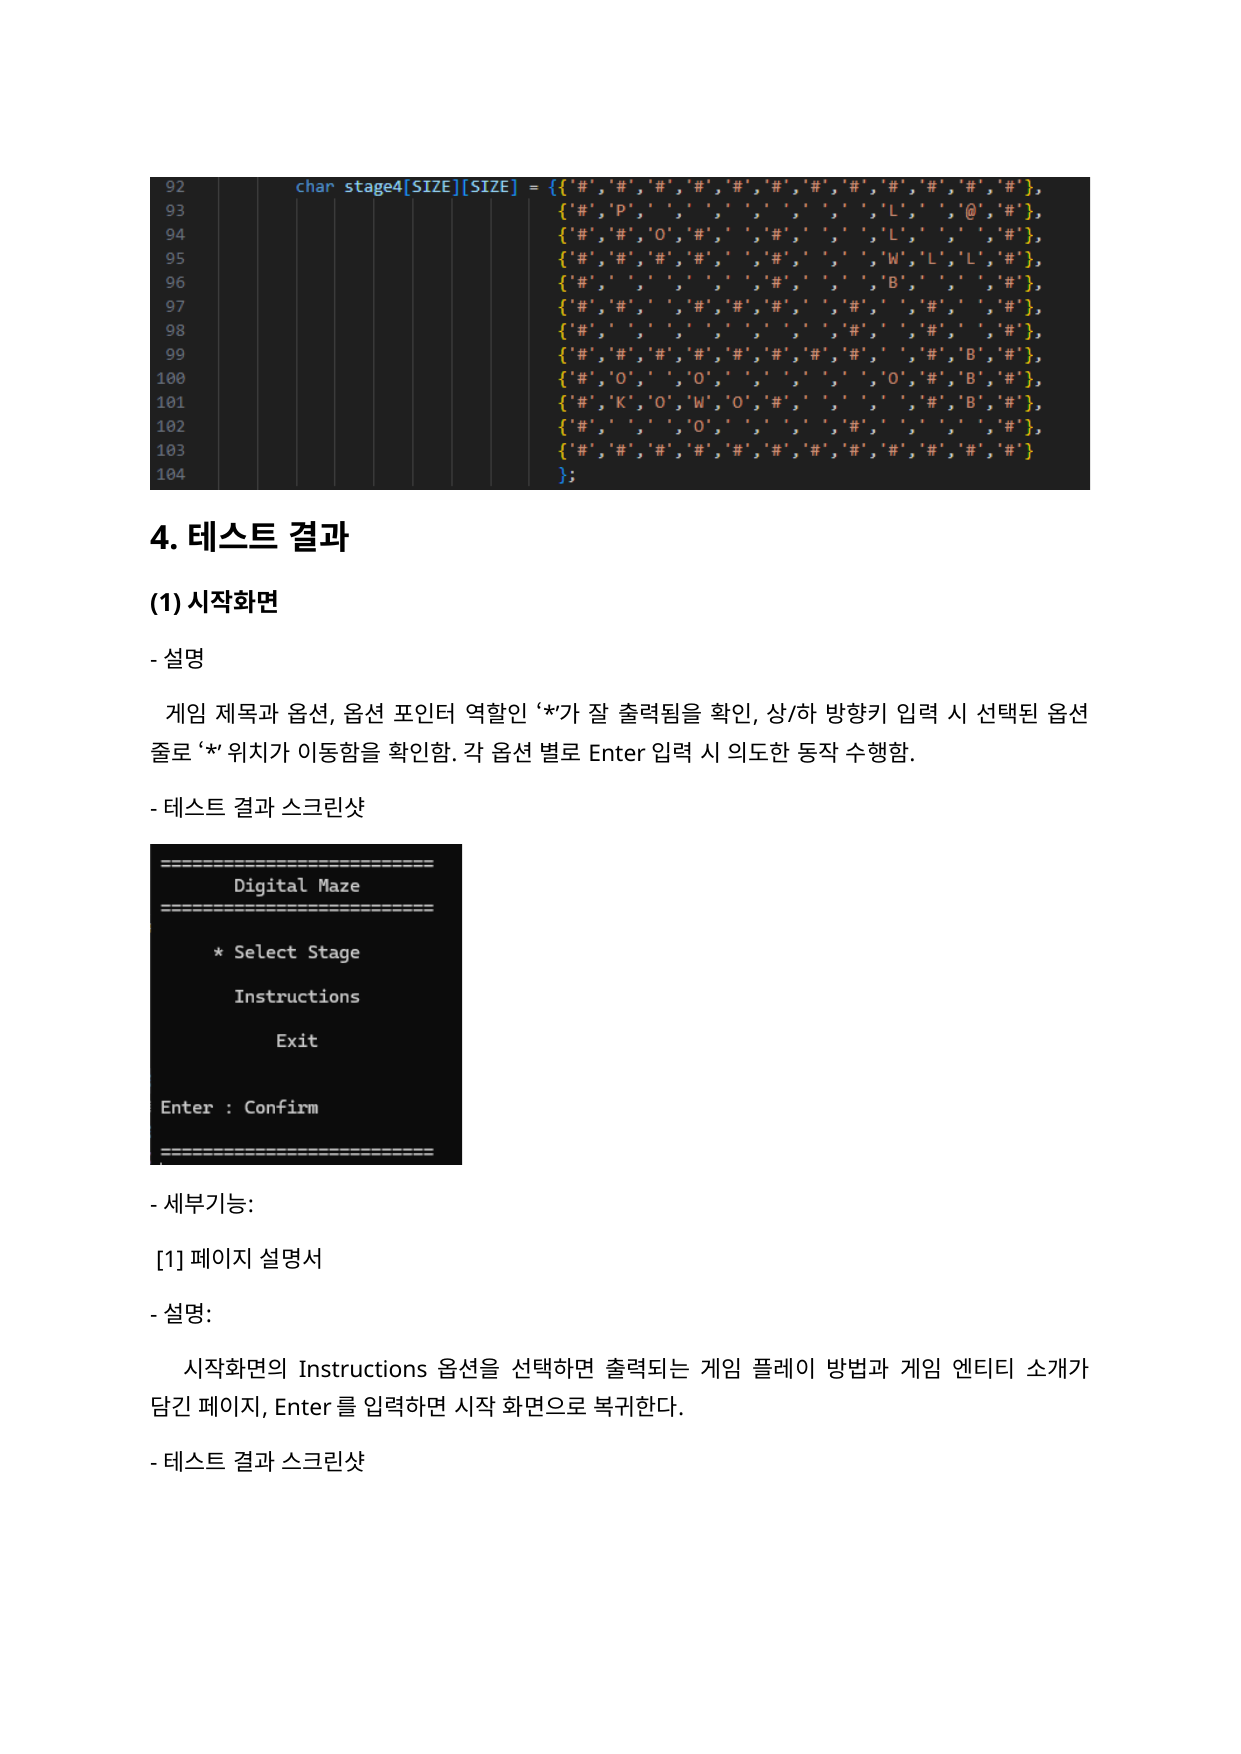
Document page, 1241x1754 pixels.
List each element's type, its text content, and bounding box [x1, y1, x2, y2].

picture [150, 177, 1091, 490]
picture [150, 844, 463, 1165]
text - 테스트 결과 스크린샷 [150, 1444, 1090, 1477]
text [1] 페이지 설명서 [150, 1241, 1090, 1274]
text 4. 테스트 결과 [150, 511, 1090, 559]
text 게임 제목과 옵션, 옵션 포인터 역할인 ‘*’가 잘 출력됨을 확인, 상/하 방향키 입력 시 선택된 옵션 줄로 ‘*’ 위치가 이동함을 확인함. 각 옵션 별로 Enter 입력 시 의도한 동작 수행함. [150, 696, 1090, 768]
text - 설명: [150, 1296, 1090, 1329]
text (1) 시작화면 [150, 583, 1090, 619]
text 시작화면의 Instructions 옵션을 선택하면 출력되는 게임 플레이 방법과 게임 엔티티 소개가 담긴 페이지, Enter를 입력하면 시작 화면으로 복귀한다. [150, 1351, 1090, 1422]
text - 세부기능: [150, 1186, 1090, 1219]
text - 설명 [150, 641, 1090, 674]
text - 테스트 결과 스크린샷 [150, 789, 1090, 823]
